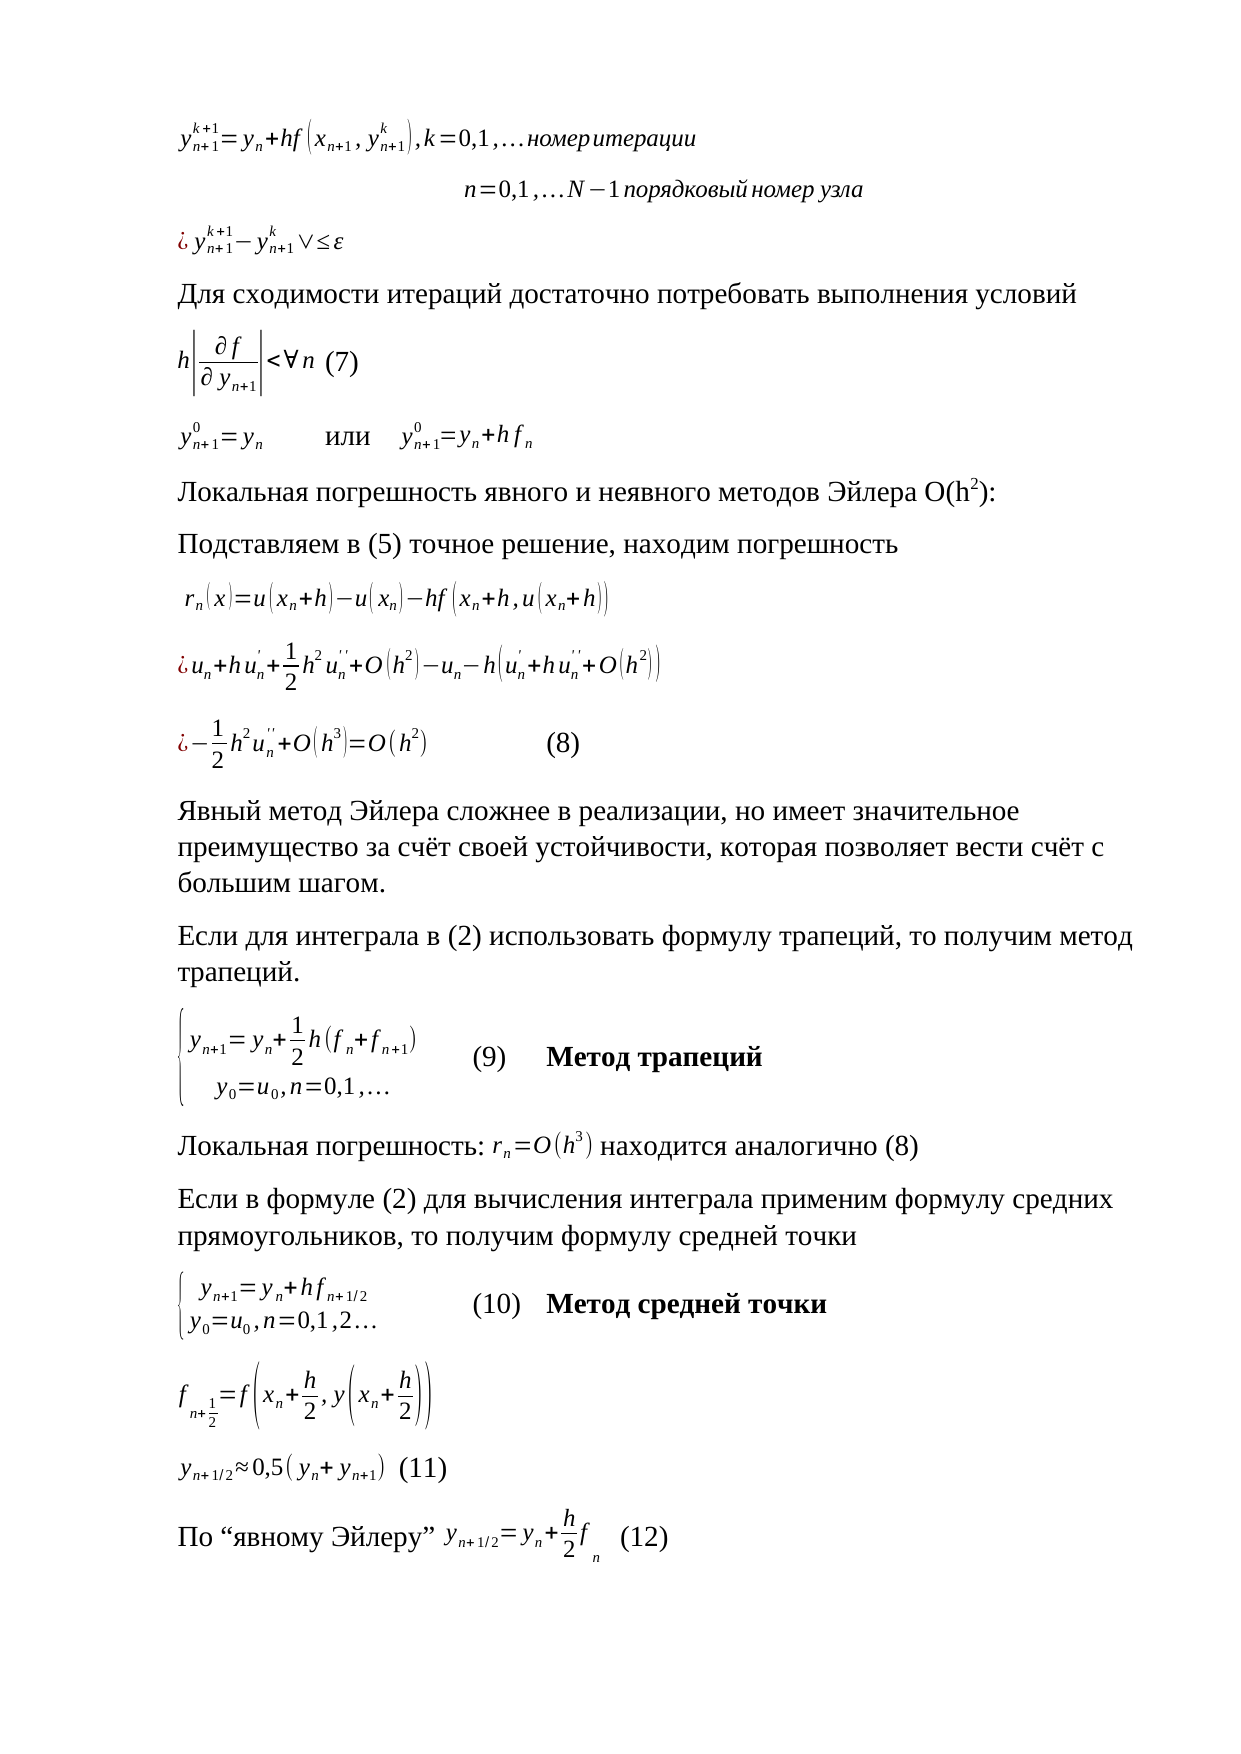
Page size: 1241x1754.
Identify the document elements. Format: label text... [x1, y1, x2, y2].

text Локальная погрешность явного и неявного методов Эйлера O(h2): [177, 474, 1152, 507]
text Подставляем в (5) точное решение, находим погрешность [177, 527, 1152, 560]
text Если для интеграла в (2) использовать формулу трапеций, то получим метод трапеций. [177, 918, 1152, 988]
text (11) [177, 1451, 1152, 1486]
text (9) Метод трапеций [177, 1007, 1152, 1108]
text (7) [177, 329, 1152, 398]
text Локальная погрешность: находится аналогично (8) [177, 1127, 1152, 1162]
text (10) Метод средней точки [177, 1270, 1152, 1341]
text Для сходимости итераций достаточно потребовать выполнения условий [177, 276, 1152, 310]
text (8) [177, 715, 1152, 774]
text или = [177, 417, 1152, 454]
text По “явному Эйлеру” (12) [177, 1505, 1152, 1567]
text Явный метод Эйлера сложнее в реализации, но имеет значительное преимущество за счёт своей устойчивости, которая позволяет вести счёт с большим шагом. [177, 793, 1152, 899]
text Если в формуле (2) для вычисления интеграла применим формулу средних прямоугольников, то получим формулу средней точки [177, 1181, 1152, 1251]
